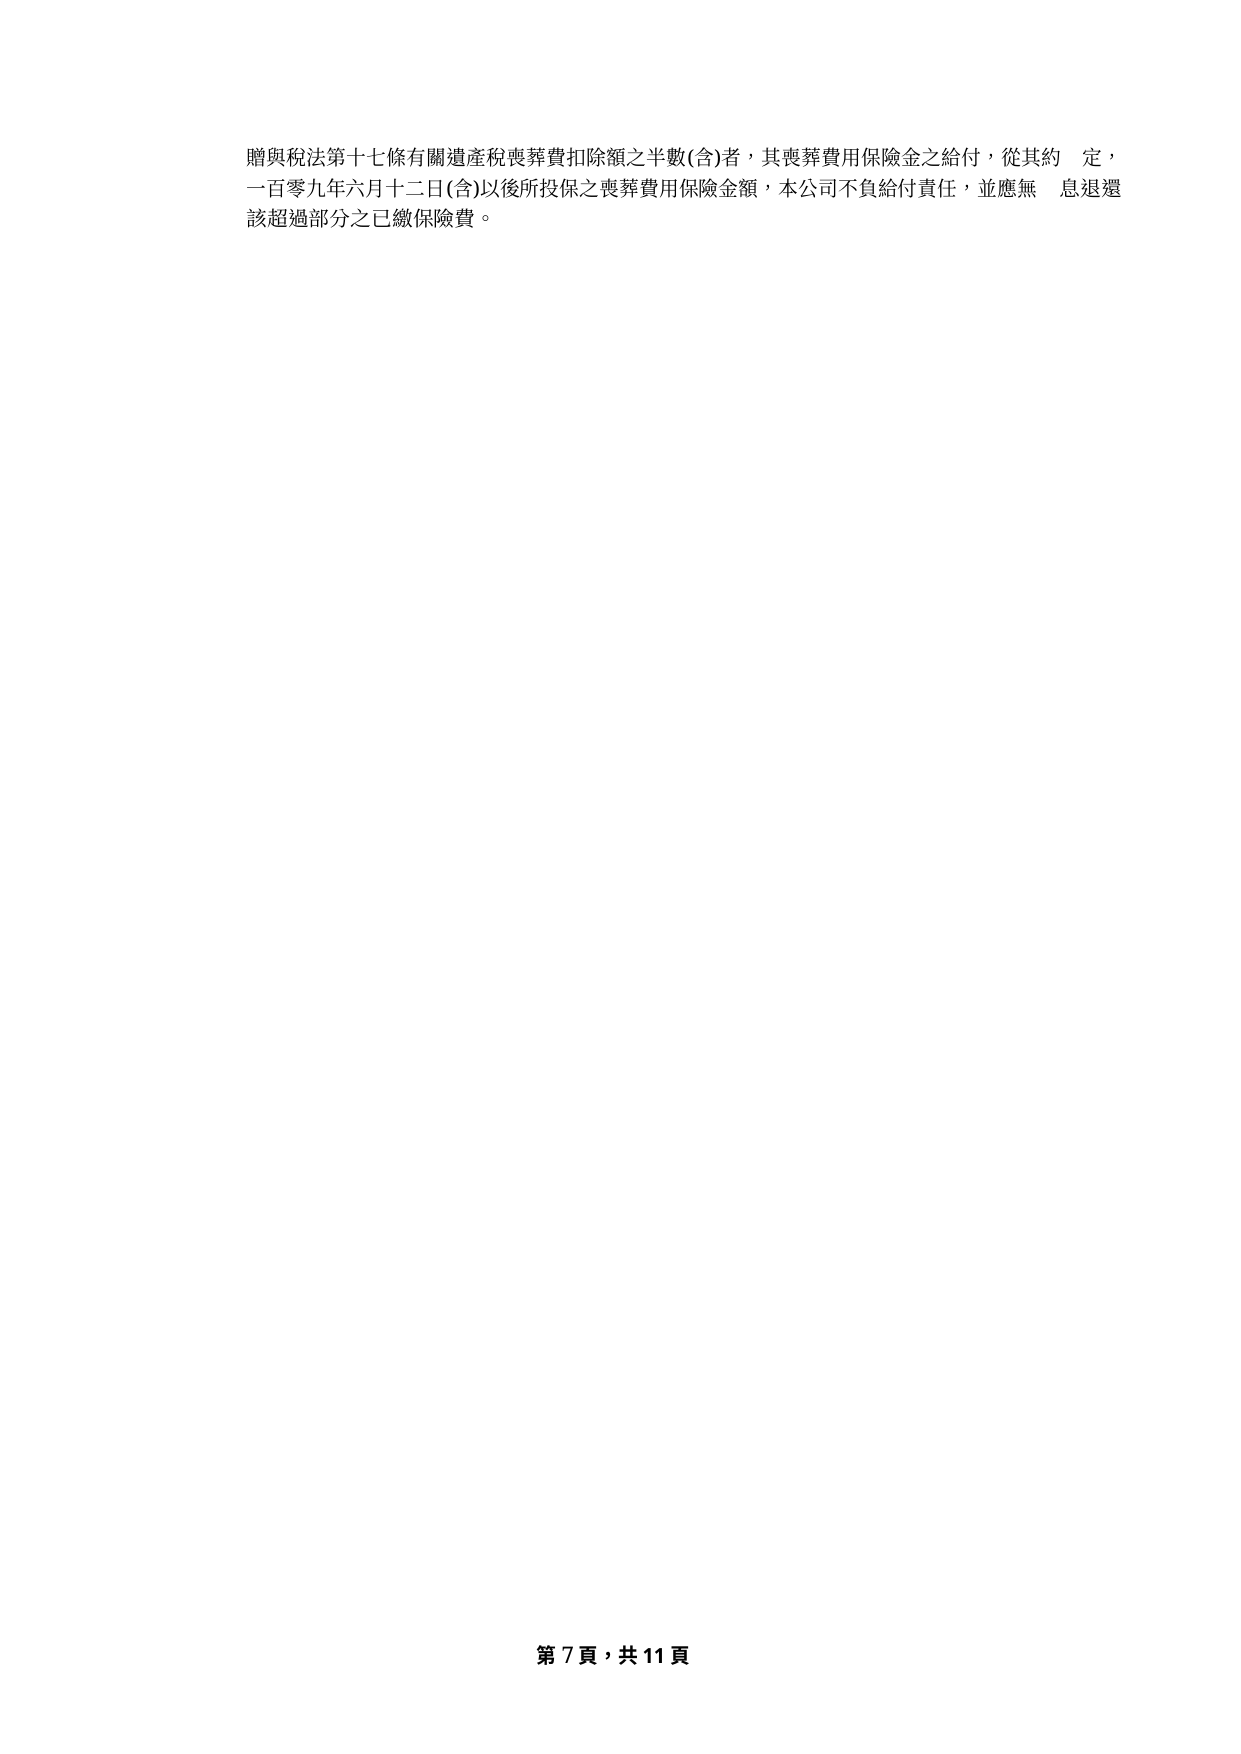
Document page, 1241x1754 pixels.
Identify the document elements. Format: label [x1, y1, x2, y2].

text [205, 142, 1122, 232]
